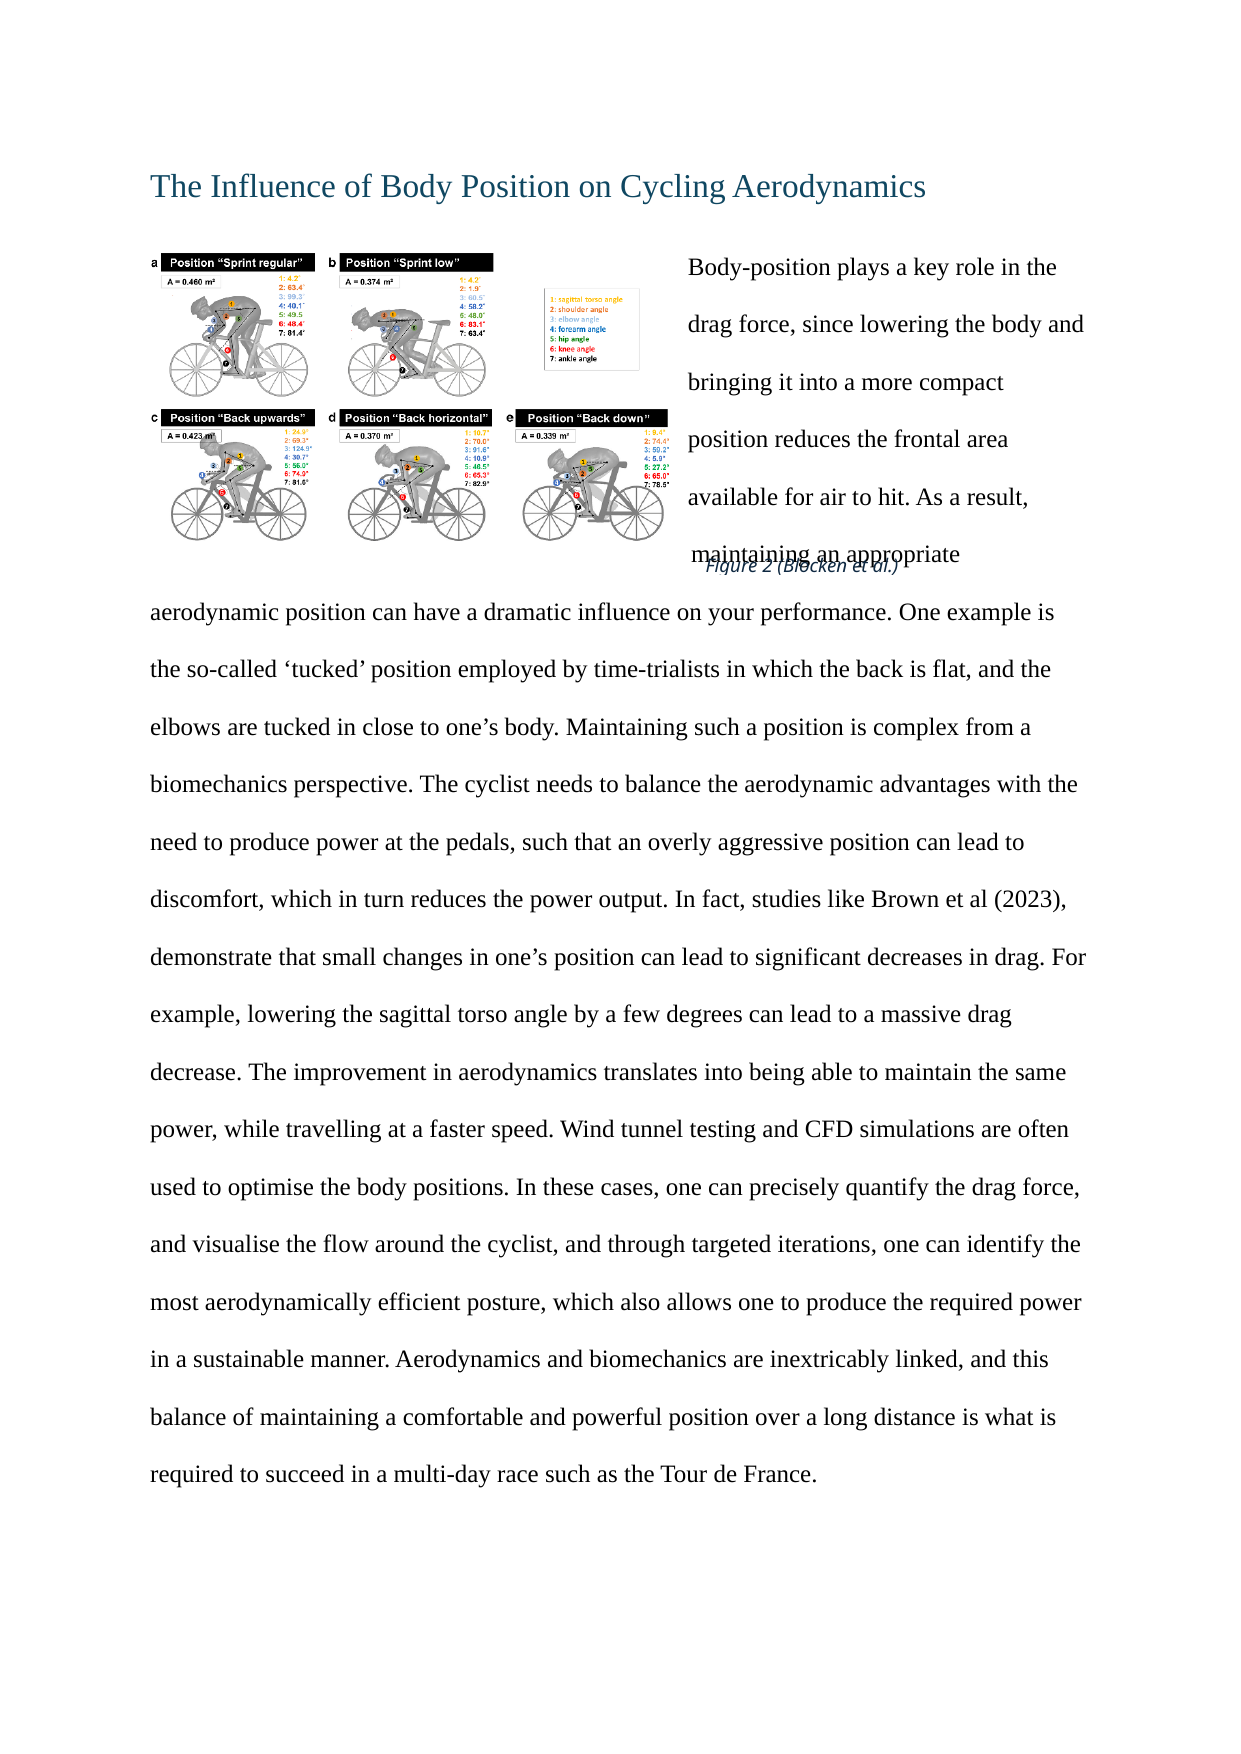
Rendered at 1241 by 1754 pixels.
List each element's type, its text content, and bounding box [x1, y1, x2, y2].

subtitle The Influence of Body Position on Cycling Aerodynamics [150, 167, 1090, 205]
picture [150, 252, 669, 541]
text Body-position plays a key role in the drag force, since lowering the body and bringing it into a more compact position reduces the frontal area available for air to hit. As a result, maintaining an appropriate aerodynamic position can have a dramatic influence on your performance. One example is the so-called ‘tucked’ position employed by time-trialists in which the back is flat, and the elbows are tucked in close to one’s body. Maintaining such a position is complex from a biomechanics perspective. The cyclist needs to balance the aerodynamic advantages with the need to produce power at the pedals, such that an overly aggressive position can lead to discomfort, which in turn reduces the power output. In fact, studies like Brown et al (2023), demonstrate that small changes in one’s position can lead to significant decreases in drag. For example, lowering the sagittal torso angle by a few degrees can lead to a massive drag decrease. The improvement in aerodynamics translates into being able to maintain the same power, while travelling at a faster speed. Wind tunnel testing and CFD simulations are often used to optimise the body positions. In these cases, one can precisely quantify the drag force, and visualise the flow around the cyclist, and through targeted iterations, one can identify the most aerodynamically efficient posture, which also allows one to produce the required power in a sustainable manner. Aerodynamics and biomechanics are inextricably linked, and this balance of maintaining a comfortable and powerful position over a long distance is what is required to succeed in a multi-day race such as the Tour de France. [150, 252, 1090, 1488]
